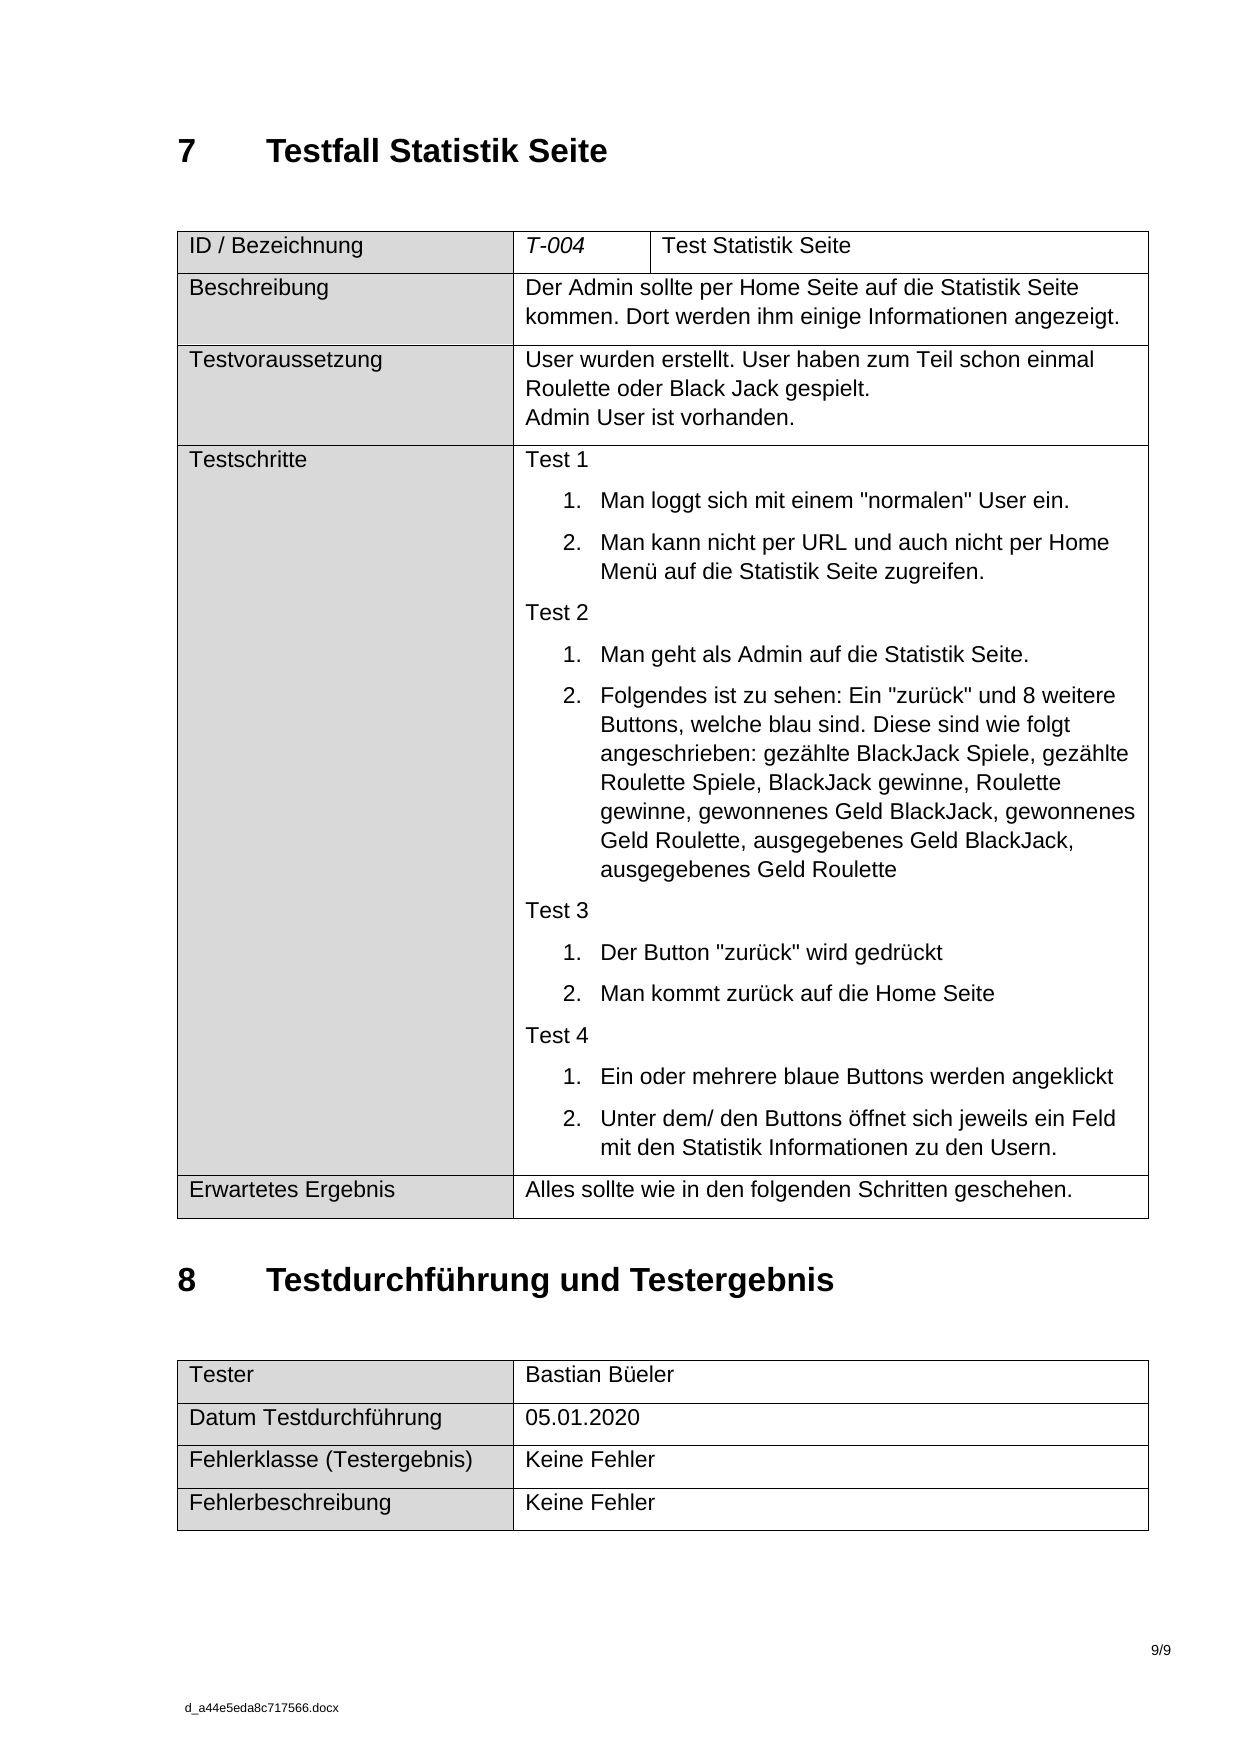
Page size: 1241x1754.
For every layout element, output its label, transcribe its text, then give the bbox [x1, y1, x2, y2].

table_cell 05.01.2020 [514, 1404, 1148, 1445]
table_header Test Statistik Seite [651, 232, 1148, 273]
table_cell Fehlerklasse (Testergebnis) [178, 1446, 513, 1488]
table_cell Testvoraussetzung [178, 346, 513, 445]
table_header T-004 [514, 232, 650, 273]
subtitle Testdurchführung und Testergebnis [177, 1260, 1122, 1299]
table_cell Keine Fehler [514, 1446, 1148, 1488]
table_header ID / Bezeichnung [178, 232, 513, 273]
table_cell Keine Fehler [514, 1489, 1148, 1530]
table_cell Test 1 Man loggt sich mit einem "normalen" User ein. Man kann nicht per URL und auch nicht per Home Menü auf die Statistik Seite zugreifen. Test 2 Man geht als Admin auf die Statistik Seite. Folgendes ist zu sehen: Ein "zurück" und 8 weitere Buttons, welche blau sind. Diese sind wie folgt angeschrieben: gezählte BlackJack Spiele, gezählte Roulette Spiele, BlackJack gewinne, Roulette gewinne, gewonnenes Geld BlackJack, gewonnenes Geld Roulette, ausgegebenes Geld BlackJack, ausgegebenes Geld Roulette Test 3 Der Button "zurück" wird gedrückt Man kommt zurück auf die Home Seite Test 4 Ein oder mehrere blaue Buttons werden angeklickt Unter dem/ den Buttons öffnet sich jeweils ein Feld mit den Statistik Informationen zu den Usern. [514, 446, 1148, 1175]
table_cell Alles sollte wie in den folgenden Schritten geschehen. [514, 1176, 1148, 1218]
table_cell Erwartetes Ergebnis [178, 1176, 513, 1218]
table_header Tester [178, 1361, 513, 1403]
table_cell Fehlerbeschreibung [178, 1489, 513, 1530]
table_cell Testschritte [178, 446, 513, 1175]
table_header Bastian Büeler [514, 1361, 1148, 1403]
table_cell Der Admin sollte per Home Seite auf die Statistik Seite kommen. Dort werden ihm einige Informationen angezeigt. [514, 274, 1148, 344]
table_cell Datum Testdurchführung [178, 1404, 513, 1445]
table_cell Beschreibung [178, 274, 513, 344]
table_cell User wurden erstellt. User haben zum Teil schon einmal Roulette oder Black Jack gespielt. Admin User ist vorhanden. [514, 346, 1148, 445]
subtitle Testfall Statistik Seite [177, 131, 1122, 169]
